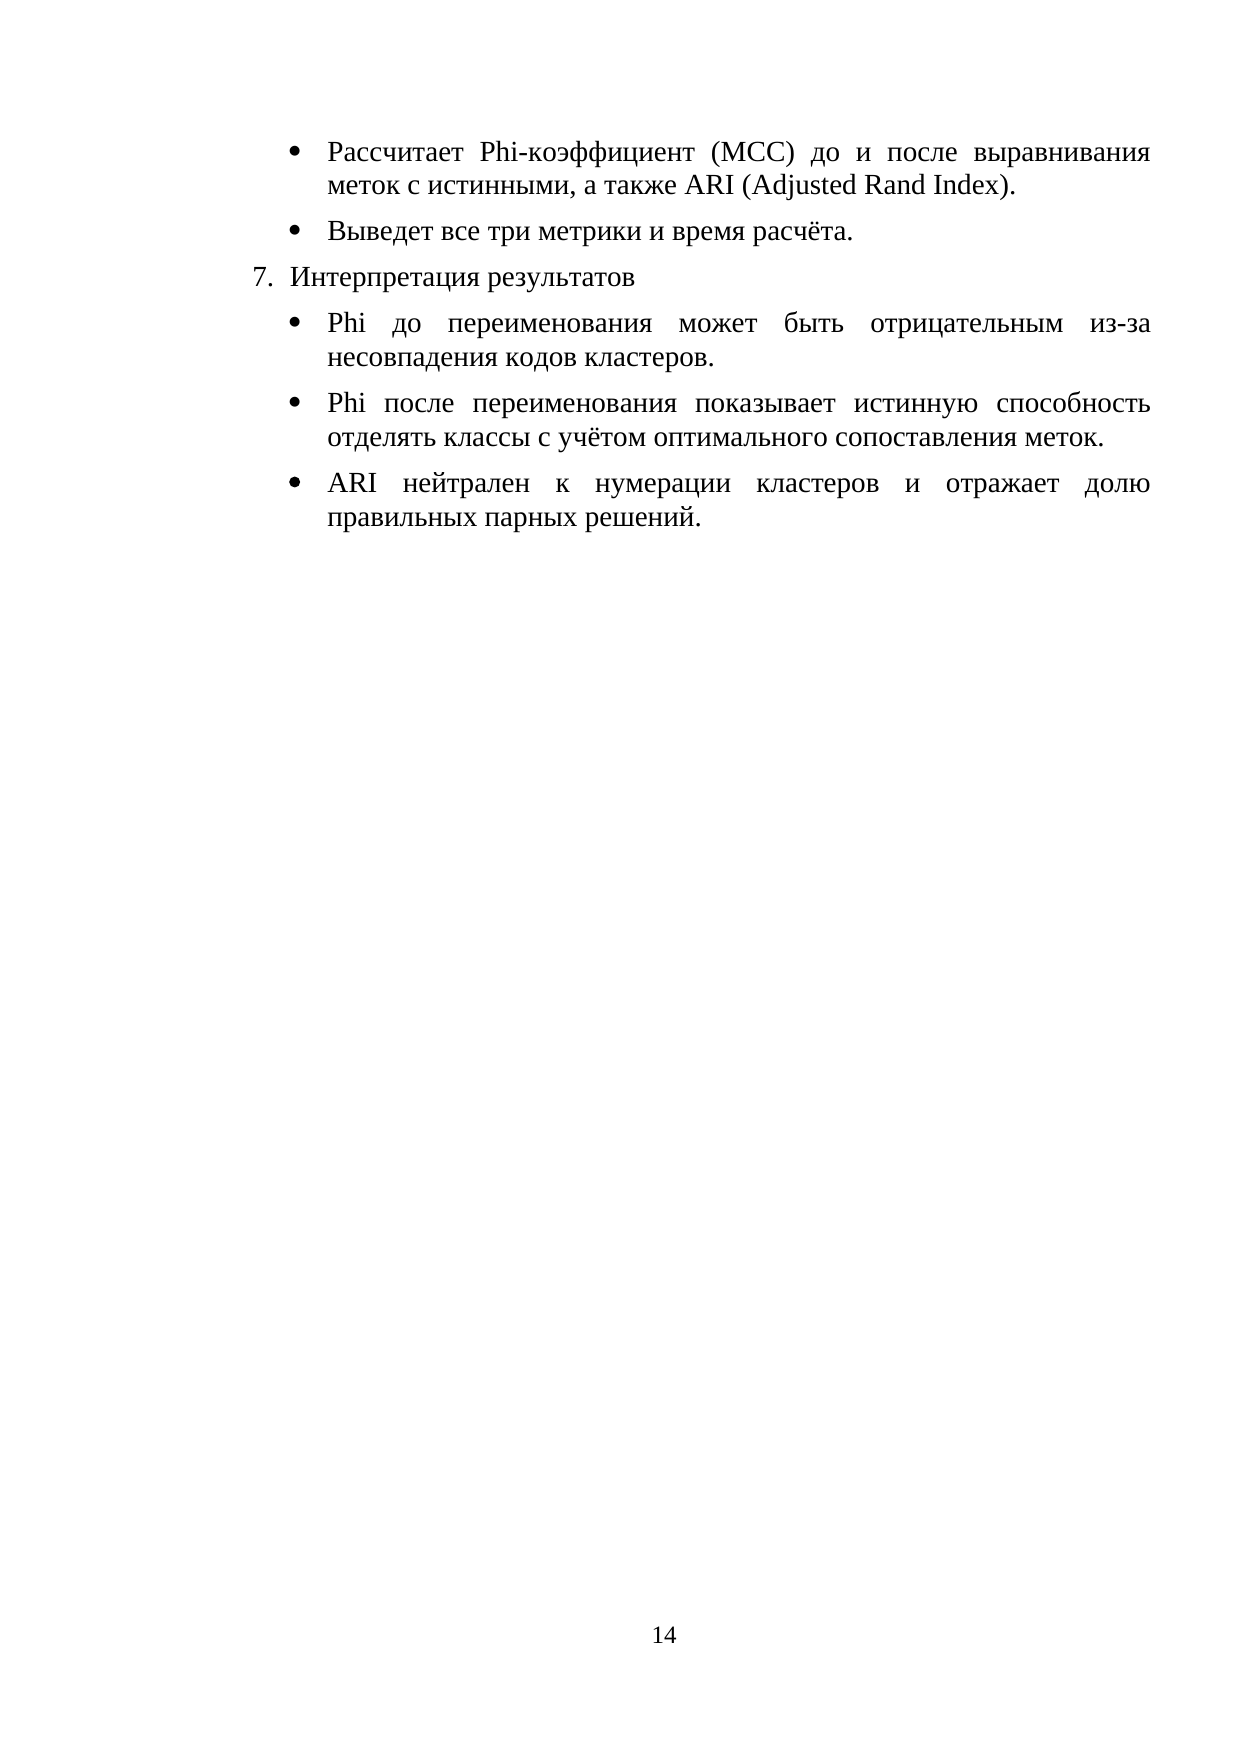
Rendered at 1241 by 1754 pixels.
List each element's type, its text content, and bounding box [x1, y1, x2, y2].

list ARI нейтрален к нумерации кластеров и отражает долю правильных парных решений. [289, 465, 1152, 532]
list Рассчитает Phi-коэффициент (MCC) до и после выравнивания меток с истинными, а также ARI (Adjusted Rand Index). [289, 134, 1152, 201]
list Phi после переименования показывает истинную способность отделять классы с учётом оптимального сопоставления меток. [289, 385, 1152, 452]
list Phi до переименования может быть отрицательным из-за несовпадения кодов кластеров. [289, 306, 1152, 373]
list Выведет все три метрики и время расчёта. [289, 213, 1152, 247]
list Интерпретация результатов [252, 259, 1152, 293]
